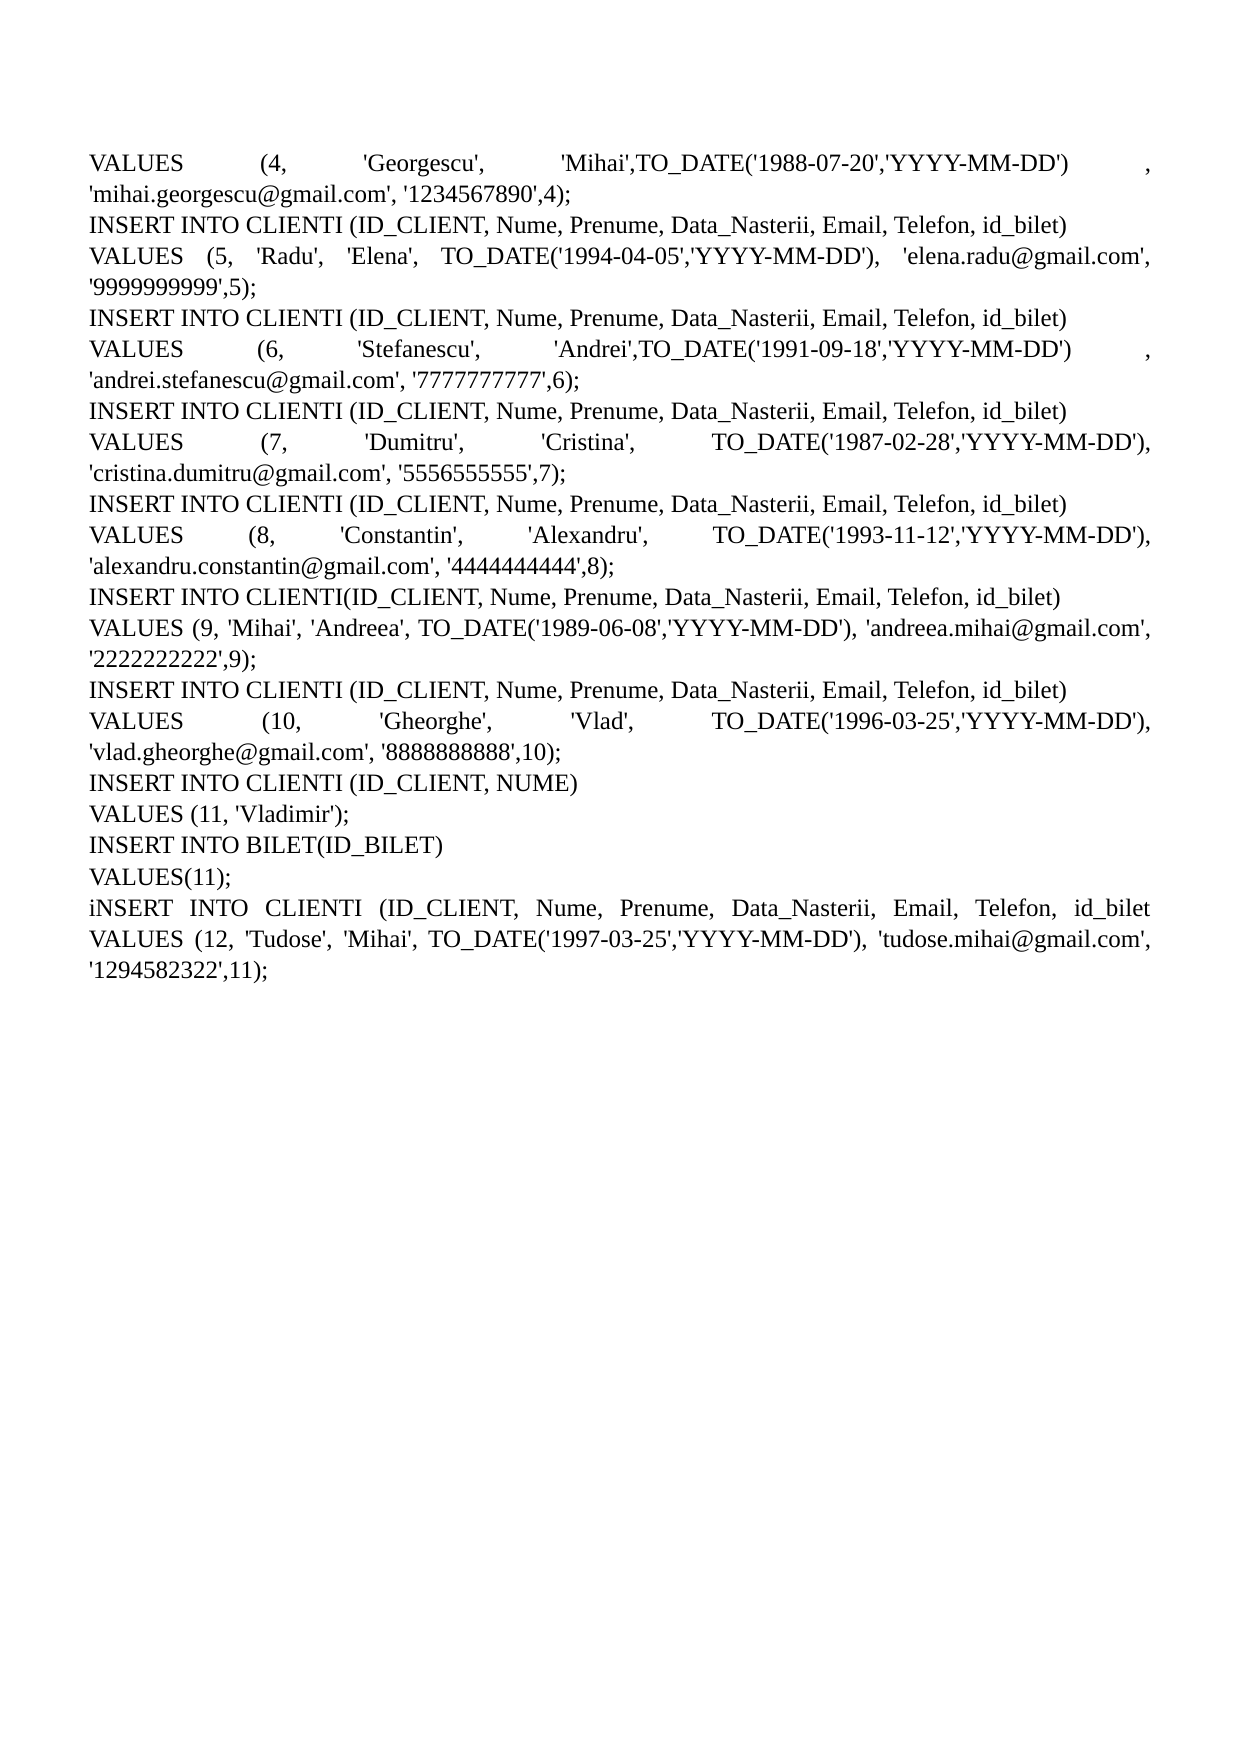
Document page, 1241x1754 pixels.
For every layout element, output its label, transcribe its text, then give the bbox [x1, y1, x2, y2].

text VALUES (7, 'Dumitru', 'Cristina', TO_DATE('1987-02-28','YYYY-MM-DD'), 'cristina.dumitru@gmail.com', '5556555555',7); [88, 427, 1152, 487]
text INSERT INTO BILET(ID_BILET) [88, 831, 1152, 859]
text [88, 210, 1152, 238]
text INSERT INTO CLIENTI (ID_CLIENT, Nume, Prenume, Data_Nasterii, Email, Telefon, id_bilet) [88, 303, 1152, 332]
text iNSERT INTO CLIENTI (ID_CLIENT, Nume, Prenume, Data_Nasterii, Email, Telefon, id_bilet VALUES (12, 'Tudose', 'Mihai', TO_DATE('1997-03-25','YYYY-MM-DD'), 'tudose.mihai@gmail.com', '1294582322',11); [88, 893, 1152, 983]
text INSERT INTO CLIENTI (ID_CLIENT, Nume, Prenume, Data_Nasterii, Email, Telefon, id_bilet) [88, 396, 1152, 425]
text VALUES (11, 'Vladimir'); [88, 799, 1152, 828]
text VALUES (5, 'Radu', 'Elena', TO_DATE('1994-04-05','YYYY-MM-DD'), 'elena.radu@gmail.com', '9999999999',5); [88, 241, 1152, 301]
text INSERT INTO CLIENTI (ID_CLIENT, NUME) [88, 768, 1152, 797]
text INSERT INTO CLIENTI (ID_CLIENT, Nume, Prenume, Data_Nasterii, Email, Telefon, id_bilet) [88, 489, 1152, 518]
text VALUES (10, 'Gheorghe', 'Vlad', TO_DATE('1996-03-25','YYYY-MM-DD'), 'vlad.gheorghe@gmail.com', '8888888888',10); [88, 706, 1152, 766]
text VALUES (6, 'Stefanescu', 'Andrei',TO_DATE('1991-09-18','YYYY-MM-DD') , 'andrei.stefanescu@gmail.com', '7777777777',6); [88, 334, 1152, 394]
text VALUES (8, 'Constantin', 'Alexandru', TO_DATE('1993-11-12','YYYY-MM-DD'), 'alexandru.constantin@gmail.com', '4444444444',8); [88, 520, 1152, 580]
text VALUES (9, 'Mihai', 'Andreea', TO_DATE('1989-06-08','YYYY-MM-DD'), 'andreea.mihai@gmail.com', '2222222222',9); [88, 613, 1152, 673]
text VALUES (4, 'Georgescu', 'Mihai',TO_DATE('1988-07-20','YYYY-MM-DD') , 'mihai.georgescu@gmail.com', '1234567890',4); [88, 148, 1152, 207]
text INSERT INTO CLIENTI (ID_CLIENT, Nume, Prenume, Data_Nasterii, Email, Telefon, id_bilet) [88, 675, 1152, 704]
text INSERT INTO CLIENTI(ID_CLIENT, Nume, Prenume, Data_Nasterii, Email, Telefon, id_bilet) [88, 582, 1152, 611]
text VALUES(11); [88, 862, 1152, 890]
